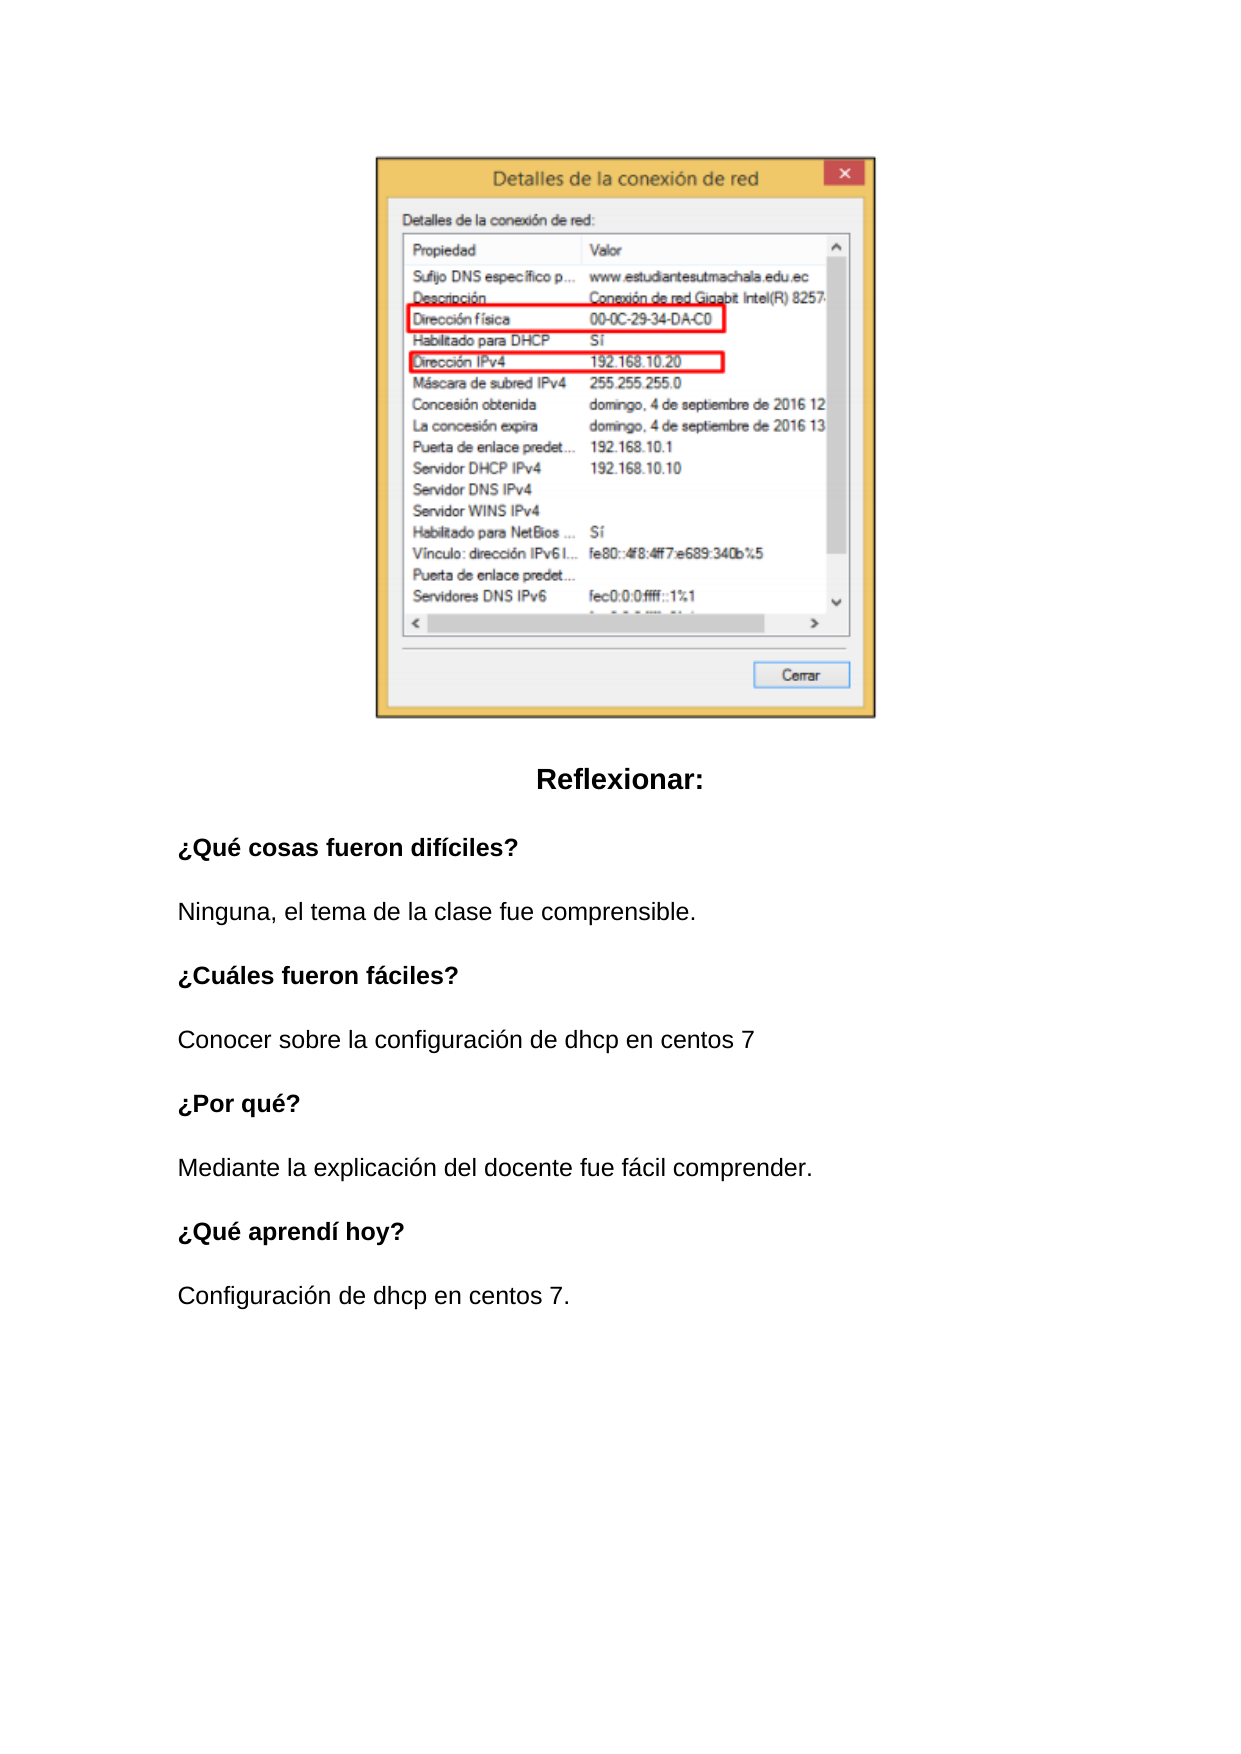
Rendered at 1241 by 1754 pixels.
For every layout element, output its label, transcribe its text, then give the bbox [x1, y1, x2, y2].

text ¿Qué aprendí hoy? [177, 1217, 1063, 1246]
text Mediante la explicación del docente fue fácil comprender. [177, 1153, 1063, 1182]
text Ninguna, el tema de la clase fue comprensible. [177, 897, 1063, 926]
text ¿Cuáles fueron fáciles? [177, 961, 1063, 990]
text Reflexionar: [177, 762, 1063, 796]
text ¿Por qué? [177, 1089, 1063, 1118]
text Configuración de dhcp en centos 7. [177, 1281, 1063, 1310]
picture [359, 147, 882, 728]
text ¿Qué cosas fueron difíciles? [177, 833, 1063, 862]
text Conocer sobre la configuración de dhcp en centos 7 [177, 1025, 1063, 1054]
